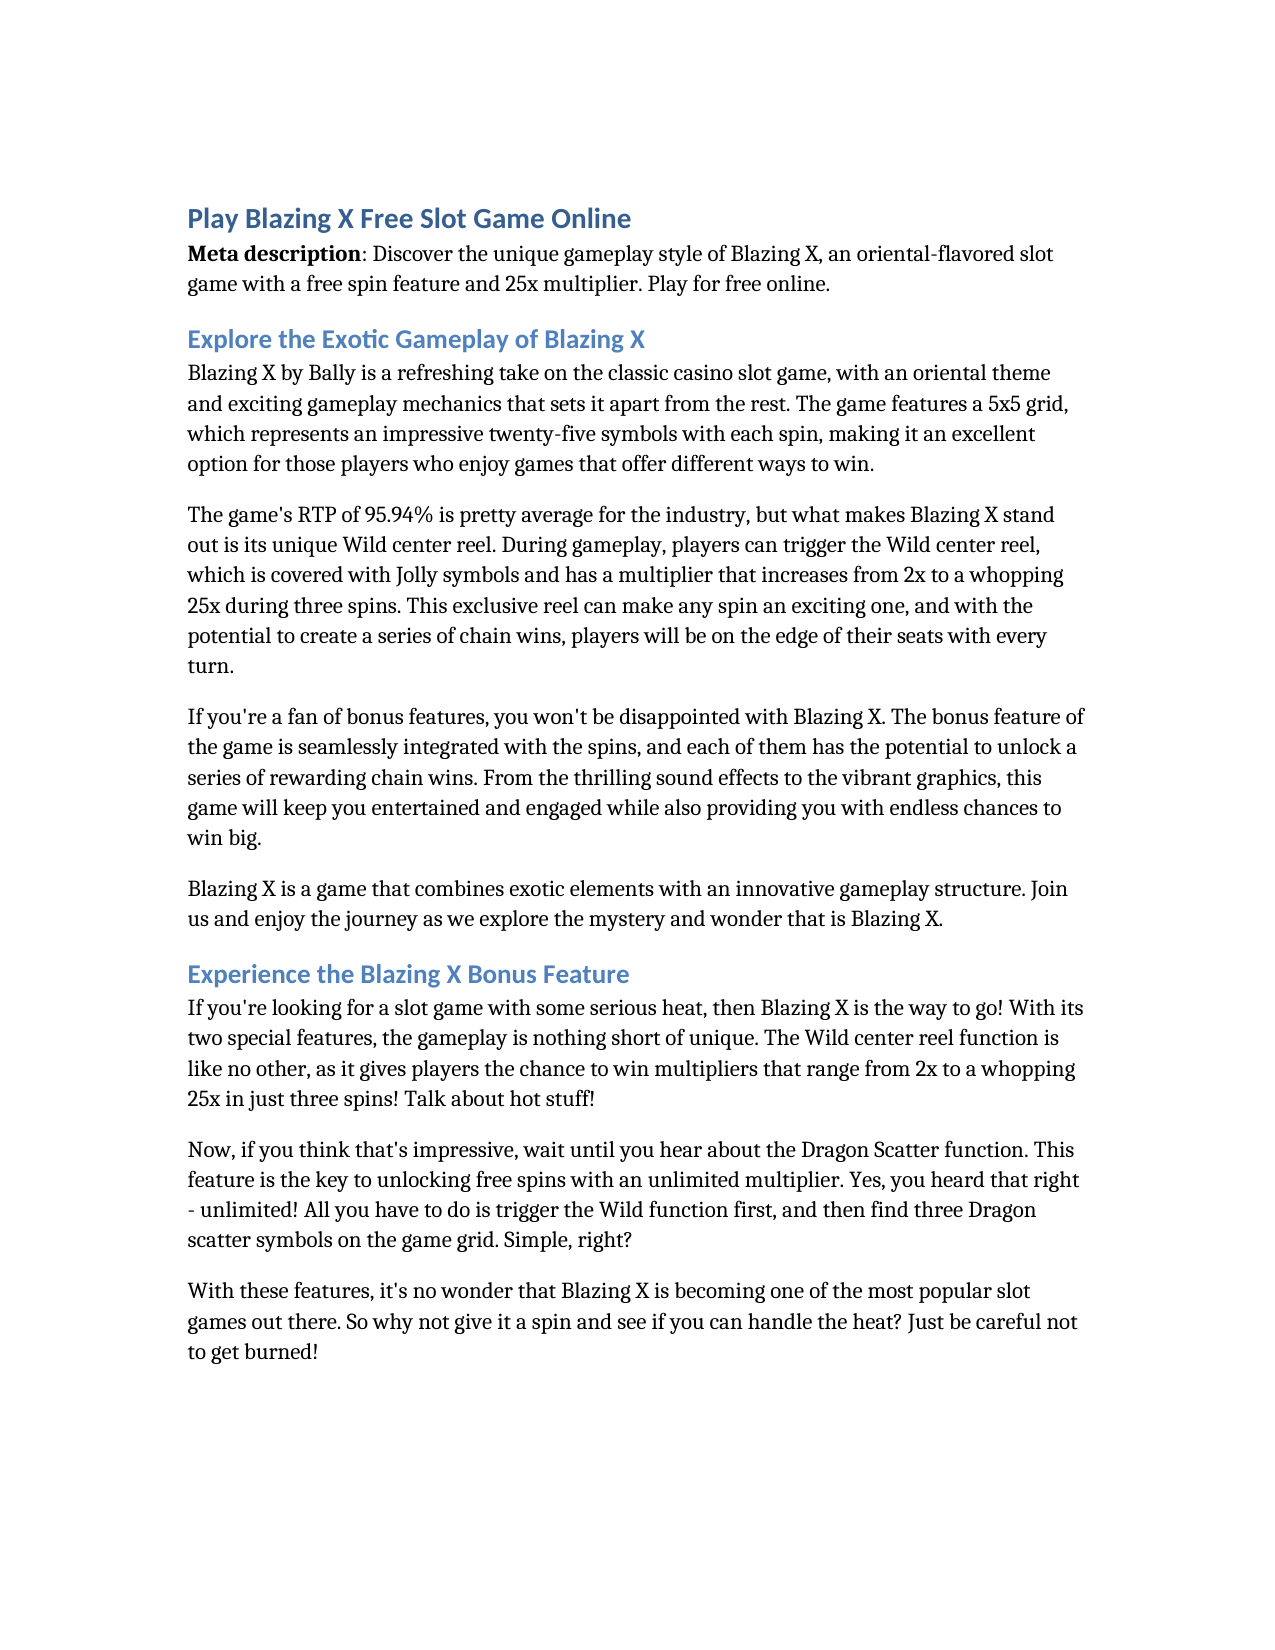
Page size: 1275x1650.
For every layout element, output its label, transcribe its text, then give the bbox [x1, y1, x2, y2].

text Now, if you think that's impressive, wait until you hear about the Dragon Scatter function. This feature is the key to unlocking free spins with an unlimited multiplier. Yes, you heard that right - unlimited! All you have to do is trigger the Wild function first, and then find three Dragon scatter symbols on the game grid. Simple, right? [187, 1137, 1087, 1253]
text Meta description: Discover the unique gameplay style of Blazing X, an oriental-flavored slot game with a free spin feature and 25x multiplier. Play for free online. [187, 241, 1087, 297]
text If you're looking for a slot game with some serious heat, then Blazing X is the way to go! With its two special features, the gameplay is nothing short of unique. The Wild center reel function is like no other, as it gives players the chance to win multipliers that range from 2x to a whopping 25x in just three spins! Talk about hot stuff! [187, 995, 1087, 1112]
text Blazing X is a game that combines exotic elements with an innovative gameplay structure. Join us and enjoy the journey as we explore the mystery and wonder that is Blazing X. [187, 876, 1087, 932]
text If you're a fan of bonus features, you won't be disappointed with Blazing X. The bonus feature of the game is seamlessly integrated with the spins, and each of them has the potential to unlock a series of rewarding chain wins. From the thrilling sound effects to the vibrant graphics, this game will keep you entertained and engaged while also providing you with endless chances to win big. [187, 704, 1087, 851]
subtitle Experience the Blazing X Bonus Feature [187, 957, 1087, 990]
text Blazing X by Bally is a refreshing take on the classic casino slot game, with an oriental theme and exciting gameplay mechanics that sets it apart from the rest. The game features a 5x5 grid, which represents an impressive twenty-five symbols with each spin, making it an excellent option for those players who enjoy games that offer different ways to win. [187, 360, 1087, 477]
text With these features, it's no wonder that Blazing X is becoming one of the most popular slot games out there. So why not give it a spin and see if you can handle the heat? Just be careful not to get burned! [187, 1278, 1087, 1365]
text The game's RTP of 95.94% is pretty average for the industry, but what makes Blazing X stand out is its unique Wild center reel. During gameplay, players can trigger the Wild center reel, which is covered with Jolly symbols and has a multiplier that increases from 2x to a whopping 25x during three spins. This exclusive reel can make any spin an exciting one, and with the potential to create a series of chain wins, players will be on the edge of their seats with every turn. [187, 502, 1087, 679]
subtitle Explore the Exotic Gameplay of Blazing X [187, 322, 1087, 355]
subtitle Play Blazing X Free Slot Game Online [187, 200, 1087, 236]
